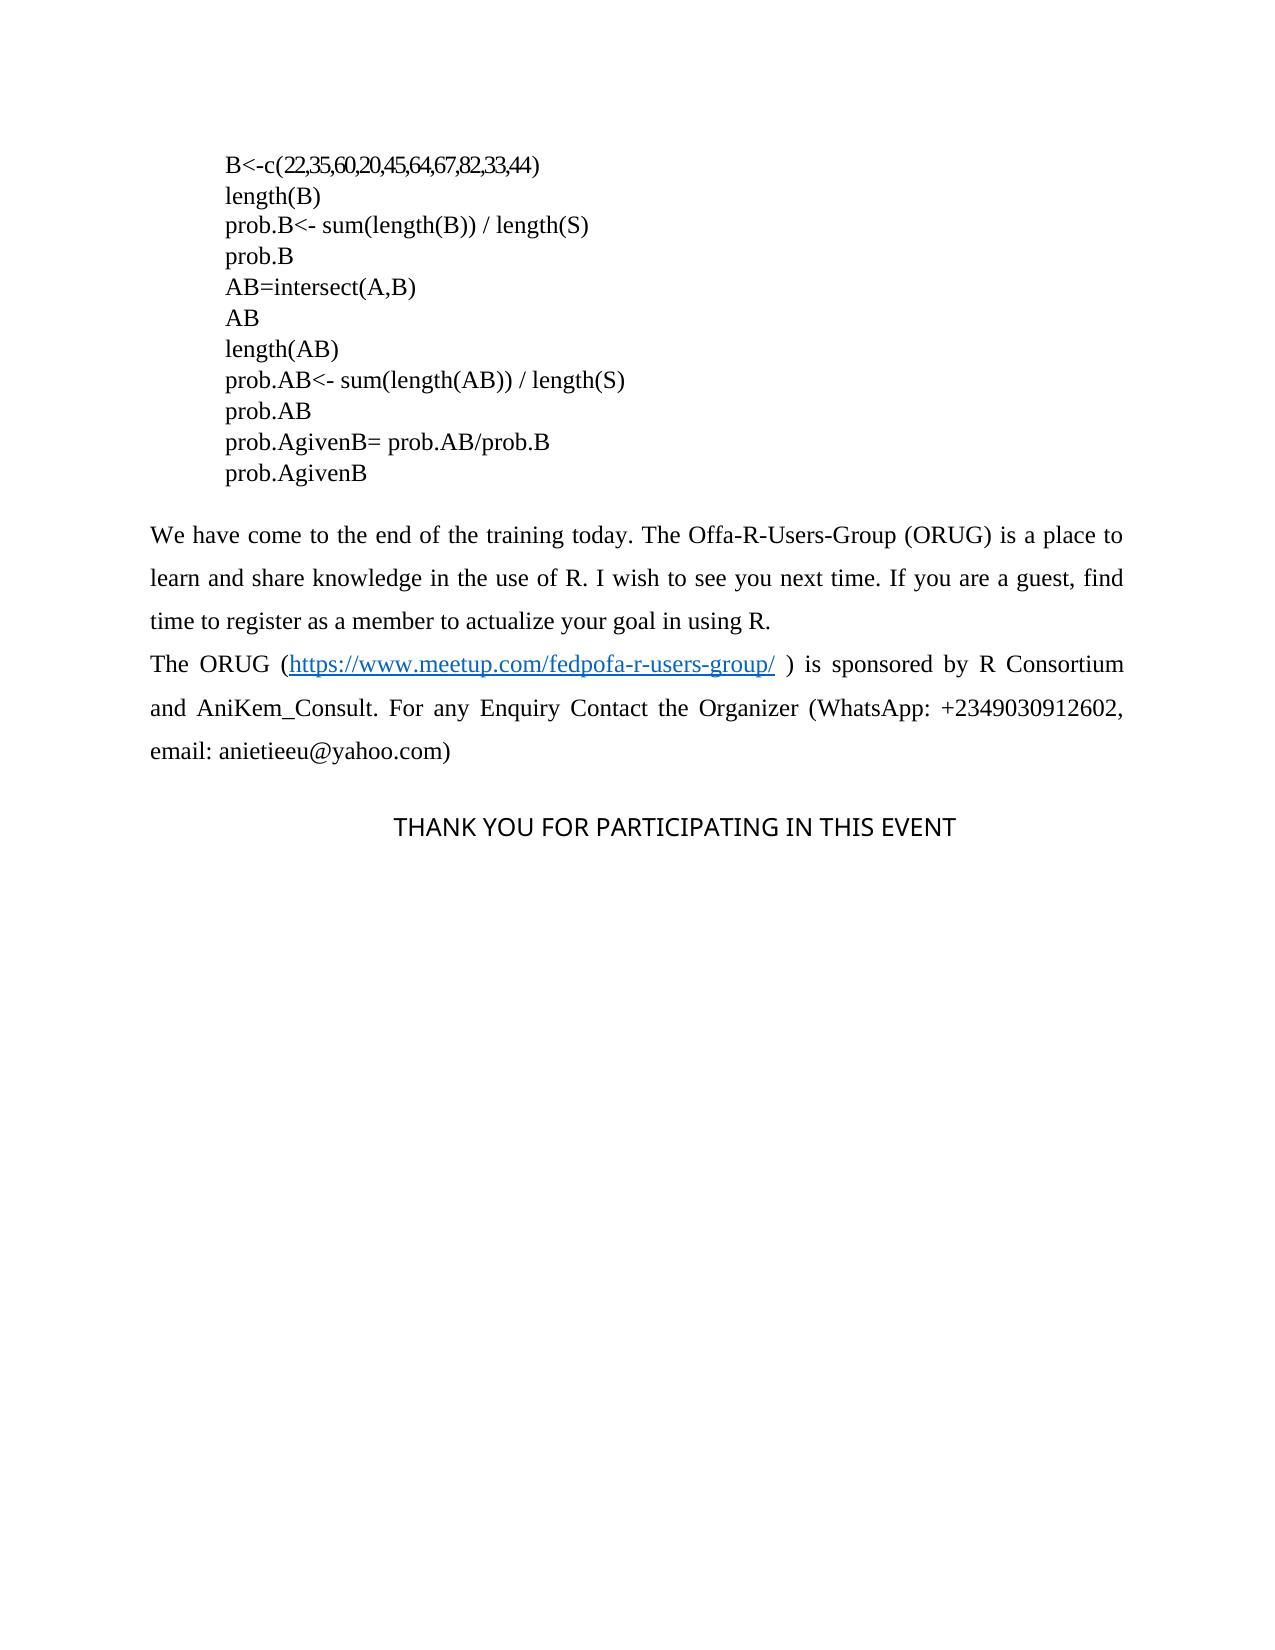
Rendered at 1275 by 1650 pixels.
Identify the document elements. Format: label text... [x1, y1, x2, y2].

text prob.AB<- sum(length(AB)) / length(S) [150, 365, 1125, 394]
text B<-c(22,35,60,20,45,64,67,82,33,44) [150, 150, 1125, 179]
text length(B) [150, 181, 1125, 210]
text The ORUG (https://www.meetup.com/fedpofa-r-users-group/ ) is sponsored by R Consortium and AniKem_Consult. For any Enquiry Contact the Organizer (WhatsApp: +2349030912602, email: anietieeu@yahoo.com) [150, 649, 1125, 764]
text prob.AgivenB= prob.AB/prob.B [150, 427, 1125, 456]
text prob.AB [150, 396, 1125, 425]
text AB=intersect(A,B) [150, 272, 1125, 301]
text prob.B<- sum(length(B)) / length(S) [150, 210, 1125, 238]
text AB [150, 303, 1125, 332]
text We have come to the end of the training today. The Offa-R-Users-Group (ORUG) is a place to learn and share knowledge in the use of R. I wish to see you next time. If you are a guest, find time to register as a member to actualize your goal in using R. [150, 520, 1125, 635]
text prob.AgivenB [150, 458, 1125, 487]
text length(AB) [150, 334, 1125, 363]
text prob.B [150, 241, 1125, 269]
text THANK YOU FOR PARTICIPATING IN THIS EVENT [150, 810, 1125, 844]
